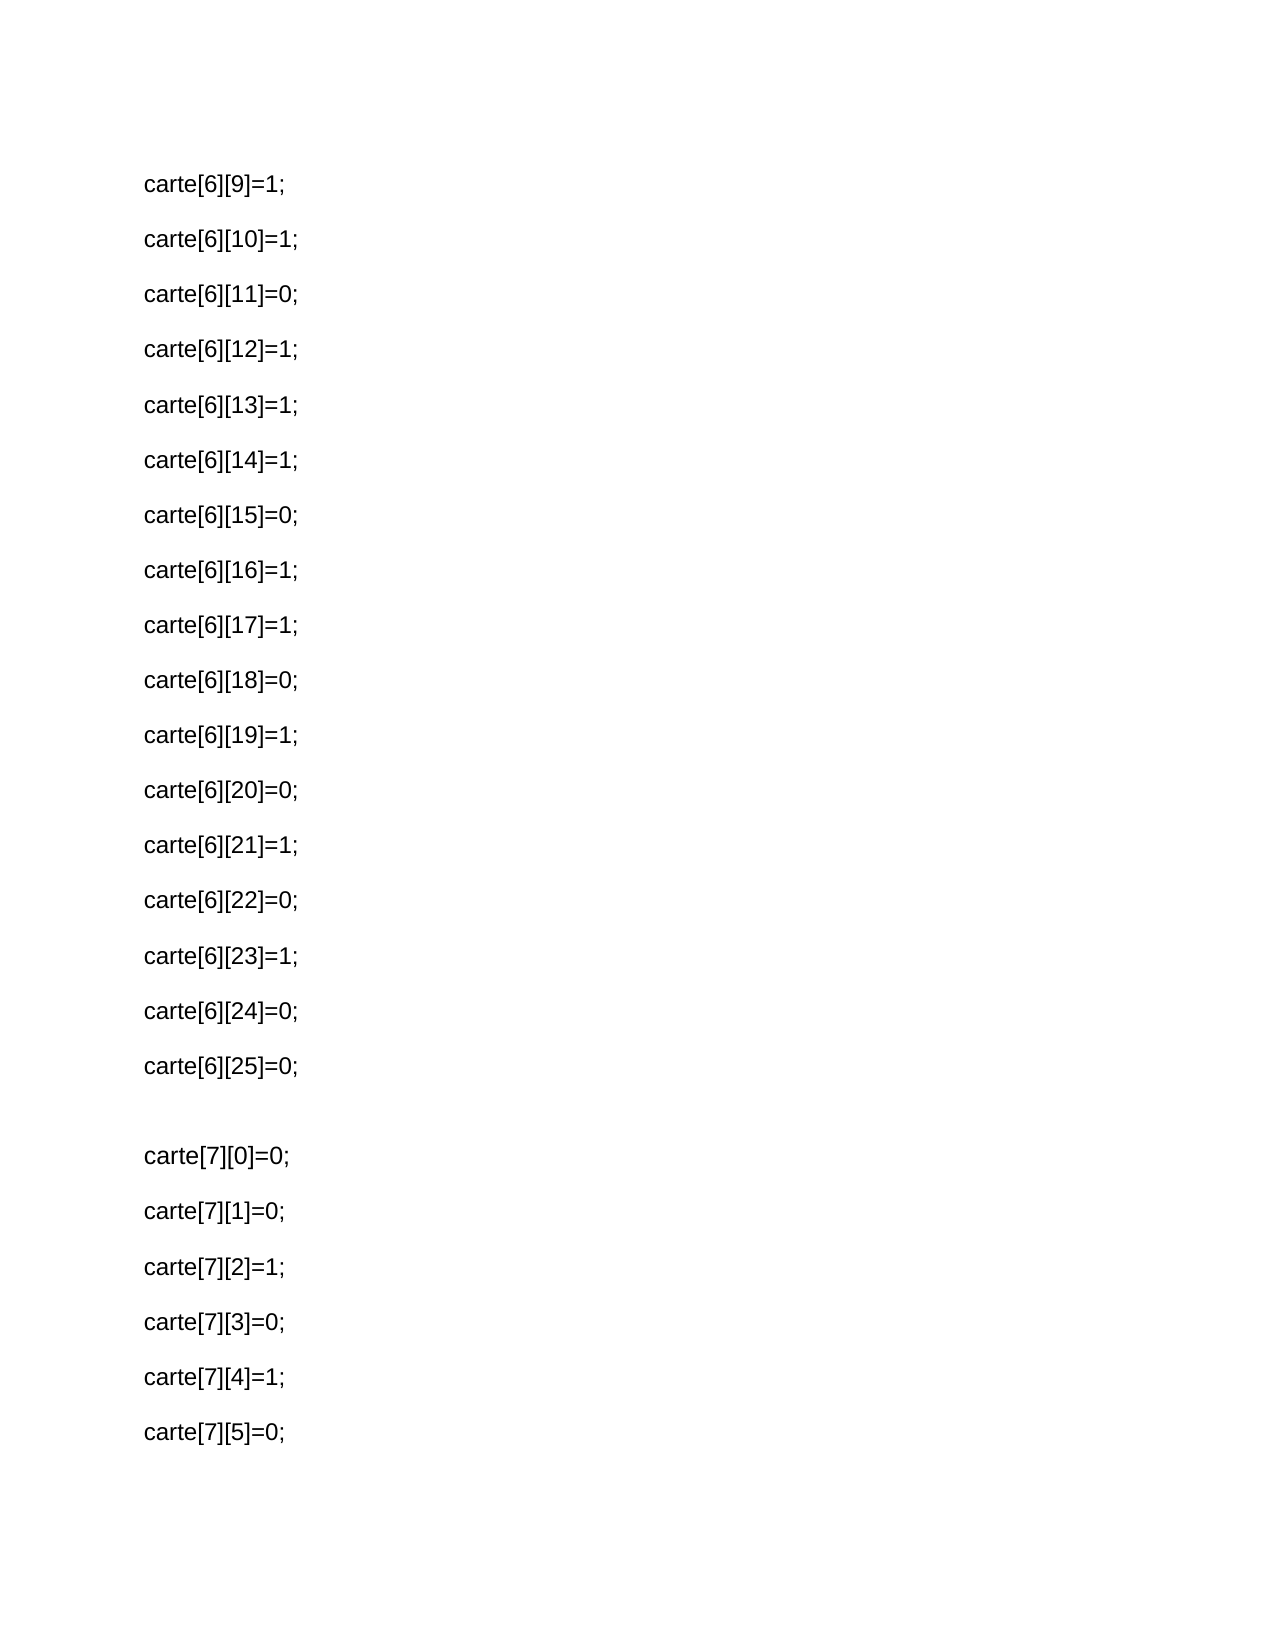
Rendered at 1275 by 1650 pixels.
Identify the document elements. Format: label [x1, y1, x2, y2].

text [143, 1141, 337, 1446]
text [143, 150, 331, 1079]
